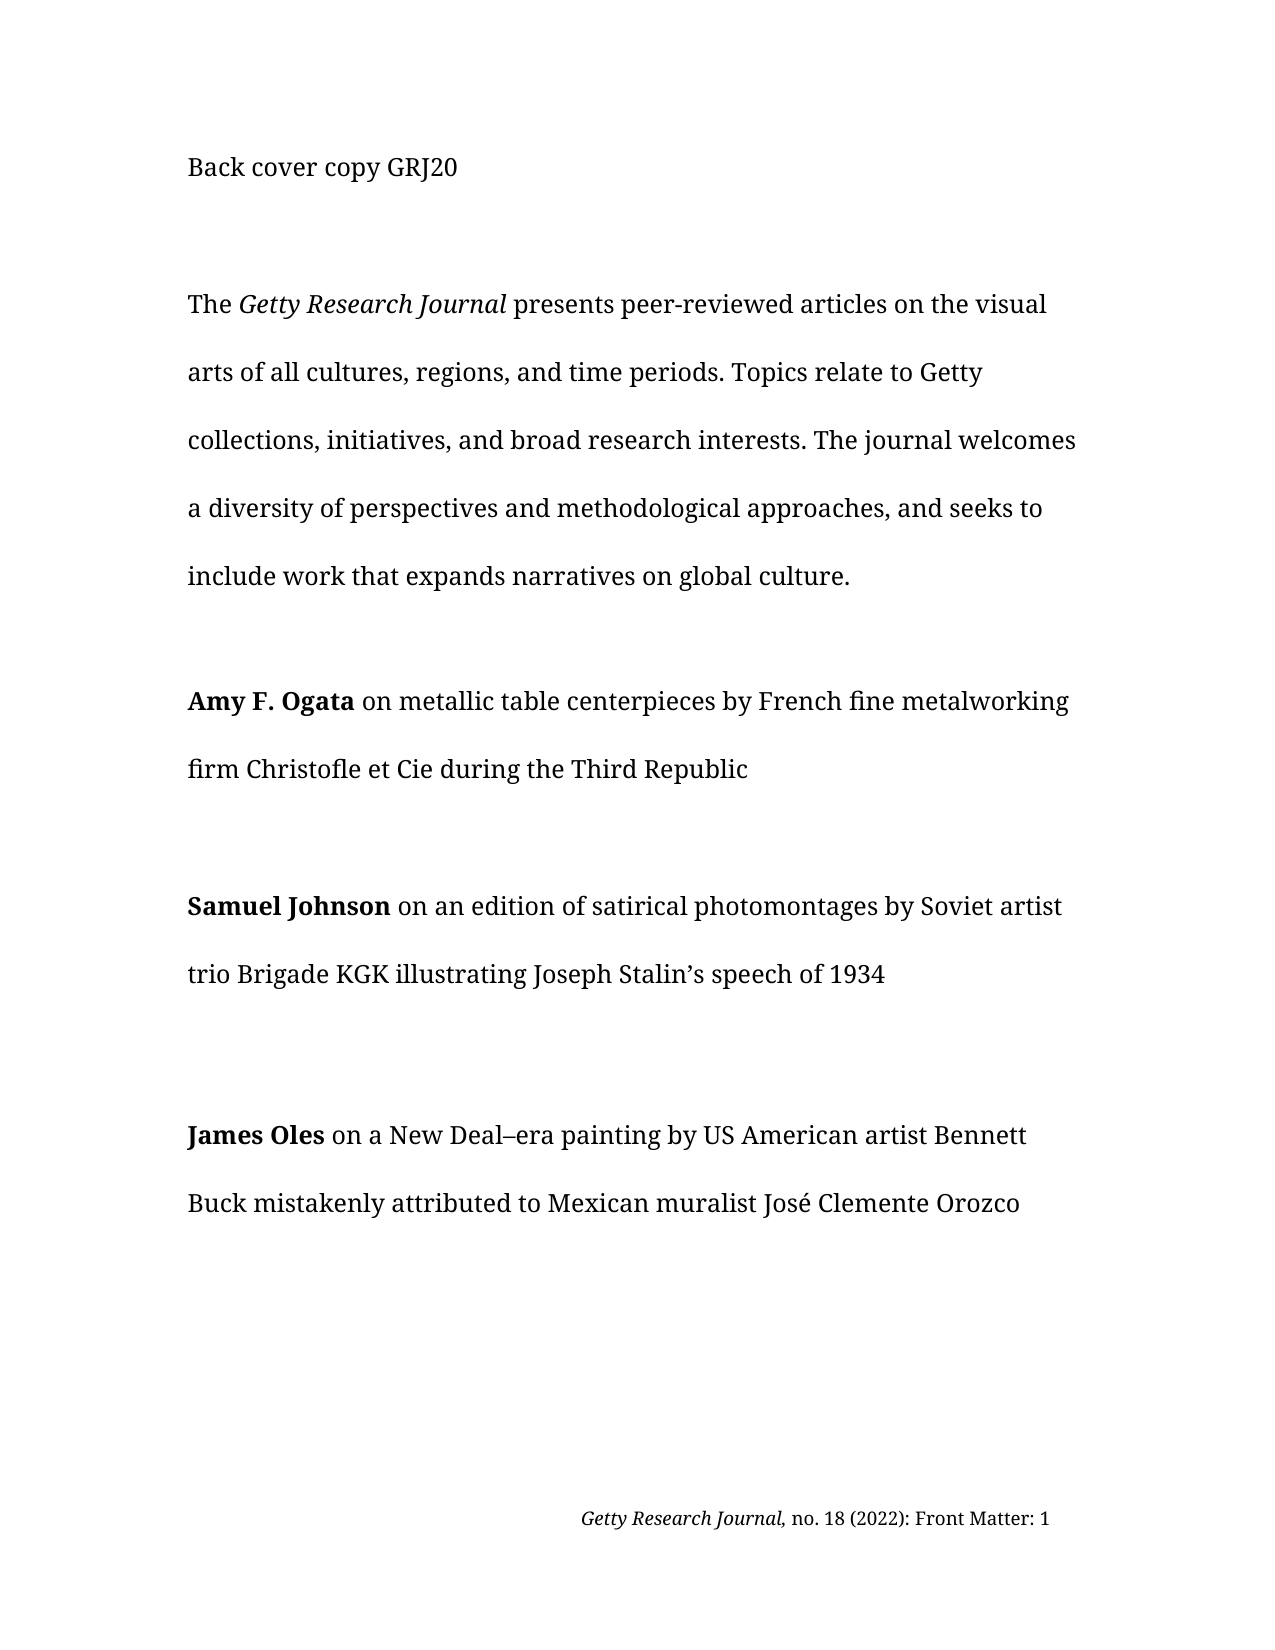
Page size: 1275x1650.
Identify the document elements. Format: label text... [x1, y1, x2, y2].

title Samuel Johnson on an edition of satirical photomontages by Soviet artist trio Brigade KGK illustrating Joseph Stalin’s speech of 1934 [187, 888, 1087, 990]
text James Oles on a New Deal–era painting by US American artist Bennett Buck mistakenly attributed to Mexican muralist José Clemente Orozco [187, 1117, 1087, 1220]
text Amy F. Ogata on metallic table centerpieces by French fine metalworking firm Christofle et Cie during the Third Republic [187, 684, 1087, 786]
text Back cover copy GRJ20 [187, 150, 1087, 184]
text The Getty Research Journal presents peer-reviewed articles on the visual arts of all cultures, regions, and time periods. Topics relate to Getty collections, initiatives, and broad research interests. The journal welcomes a diversity of perspectives and methodological approaches, and seeks to include work that expands narratives on global culture. [187, 286, 1087, 593]
